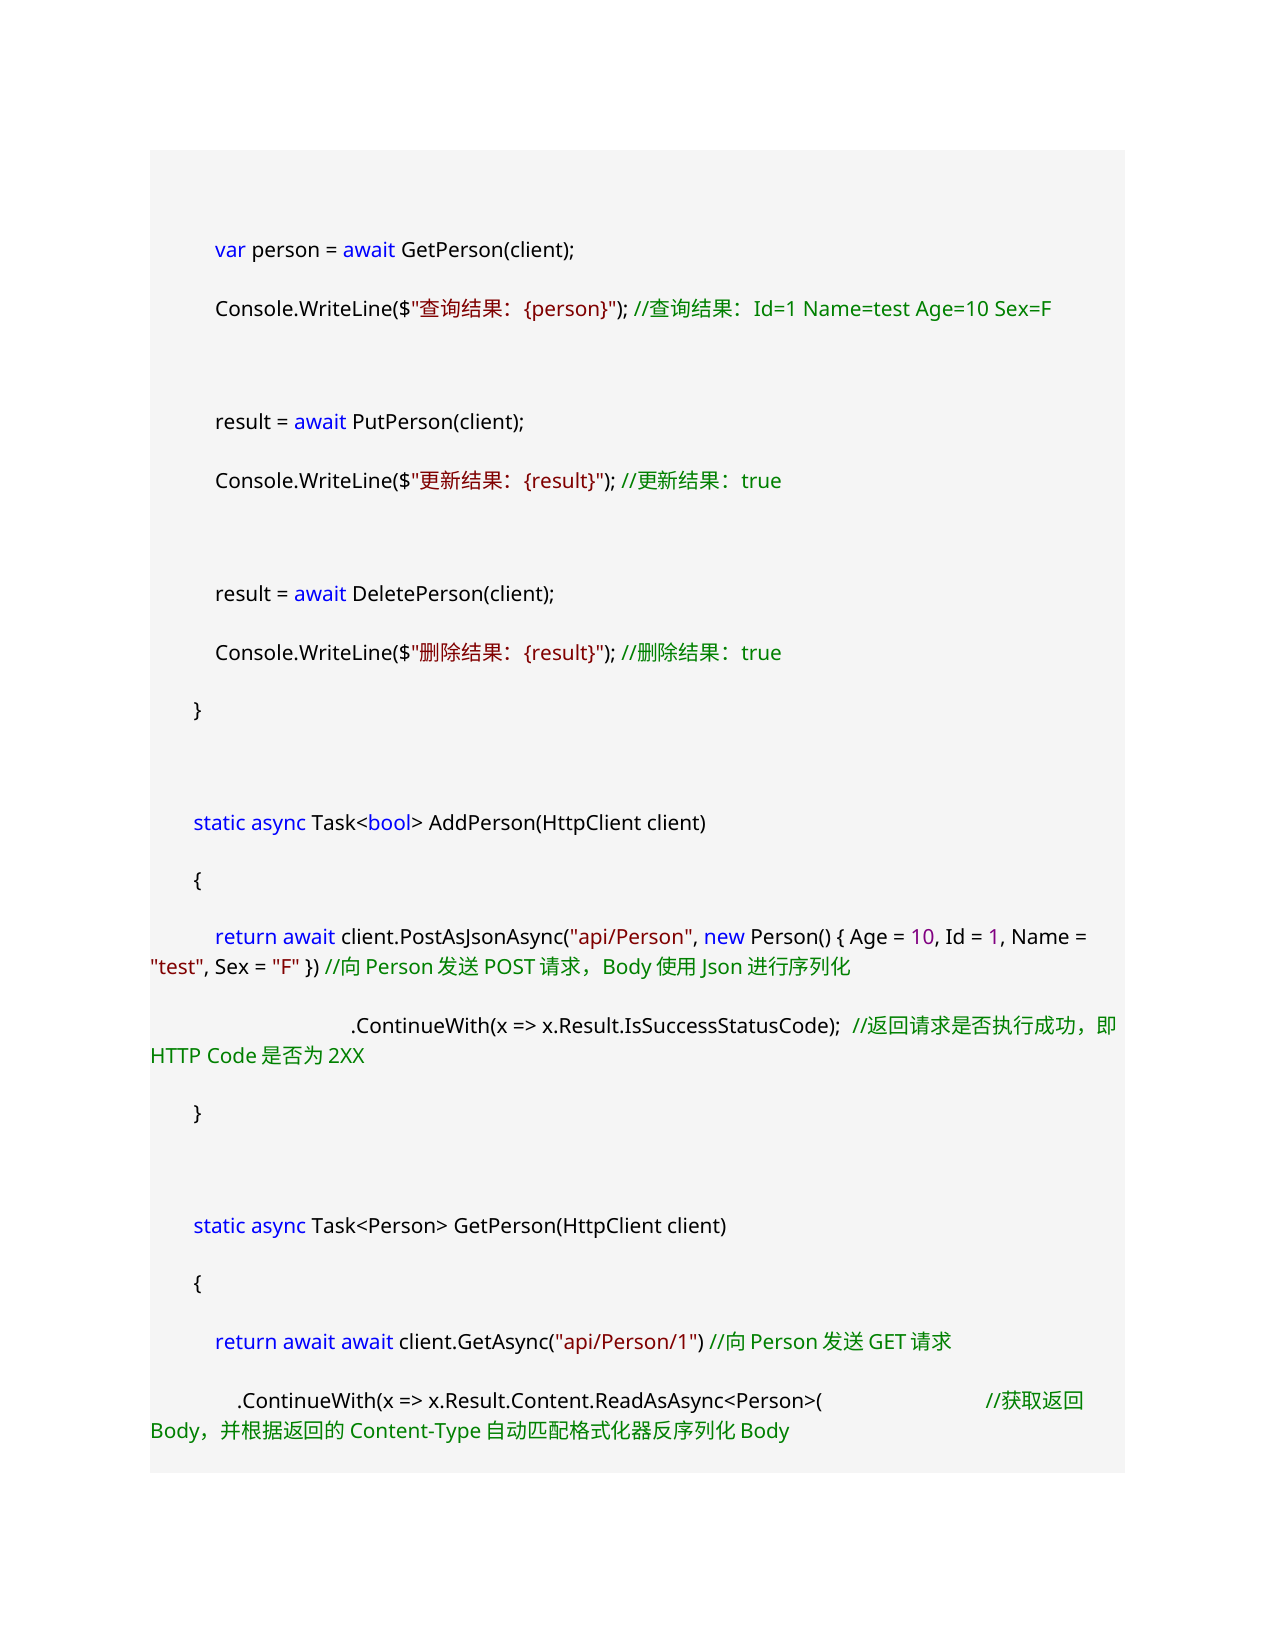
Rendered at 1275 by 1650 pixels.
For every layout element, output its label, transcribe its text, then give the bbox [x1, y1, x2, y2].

text } [150, 695, 1125, 723]
text result = await PutPerson(client); [150, 407, 1125, 435]
text { [150, 1268, 1125, 1297]
text static async Task<Person> GetPerson(HttpClient client) [150, 1211, 1125, 1240]
text } [150, 1098, 1125, 1126]
text return await await client.GetAsync("api/Person/1") //向Person发送GET请求 [150, 1325, 1125, 1355]
text Console.WriteLine($"删除结果：{result}"); //删除结果：true [150, 636, 1125, 666]
text .ContinueWith(x => x.Result.Content.ReadAsAsync<Person>( //获取返回Body，并根据返回的Content-Type自动匹配格式化器反序列化Body [150, 1384, 1125, 1444]
text return await client.PostAsJsonAsync("api/Person", new Person() { Age = 10, Id = 1, Name = "test", Sex = "F" }) //向Person发送POST请求，Body使用Json进行序列化 [150, 922, 1125, 981]
text var person = await GetPerson(client); [150, 235, 1125, 263]
text Console.WriteLine($"更新结果：{result}"); //更新结果：true [150, 464, 1125, 494]
text Console.WriteLine($"查询结果：{person}"); //查询结果：Id=1 Name=test Age=10 Sex=F [150, 292, 1125, 322]
text .ContinueWith(x => x.Result.IsSuccessStatusCode); //返回请求是否执行成功，即HTTP Code是否为2XX [150, 1009, 1125, 1069]
text static async Task<bool> AddPerson(HttpClient client) [150, 808, 1125, 836]
text { [150, 865, 1125, 893]
text result = await DeletePerson(client); [150, 579, 1125, 607]
